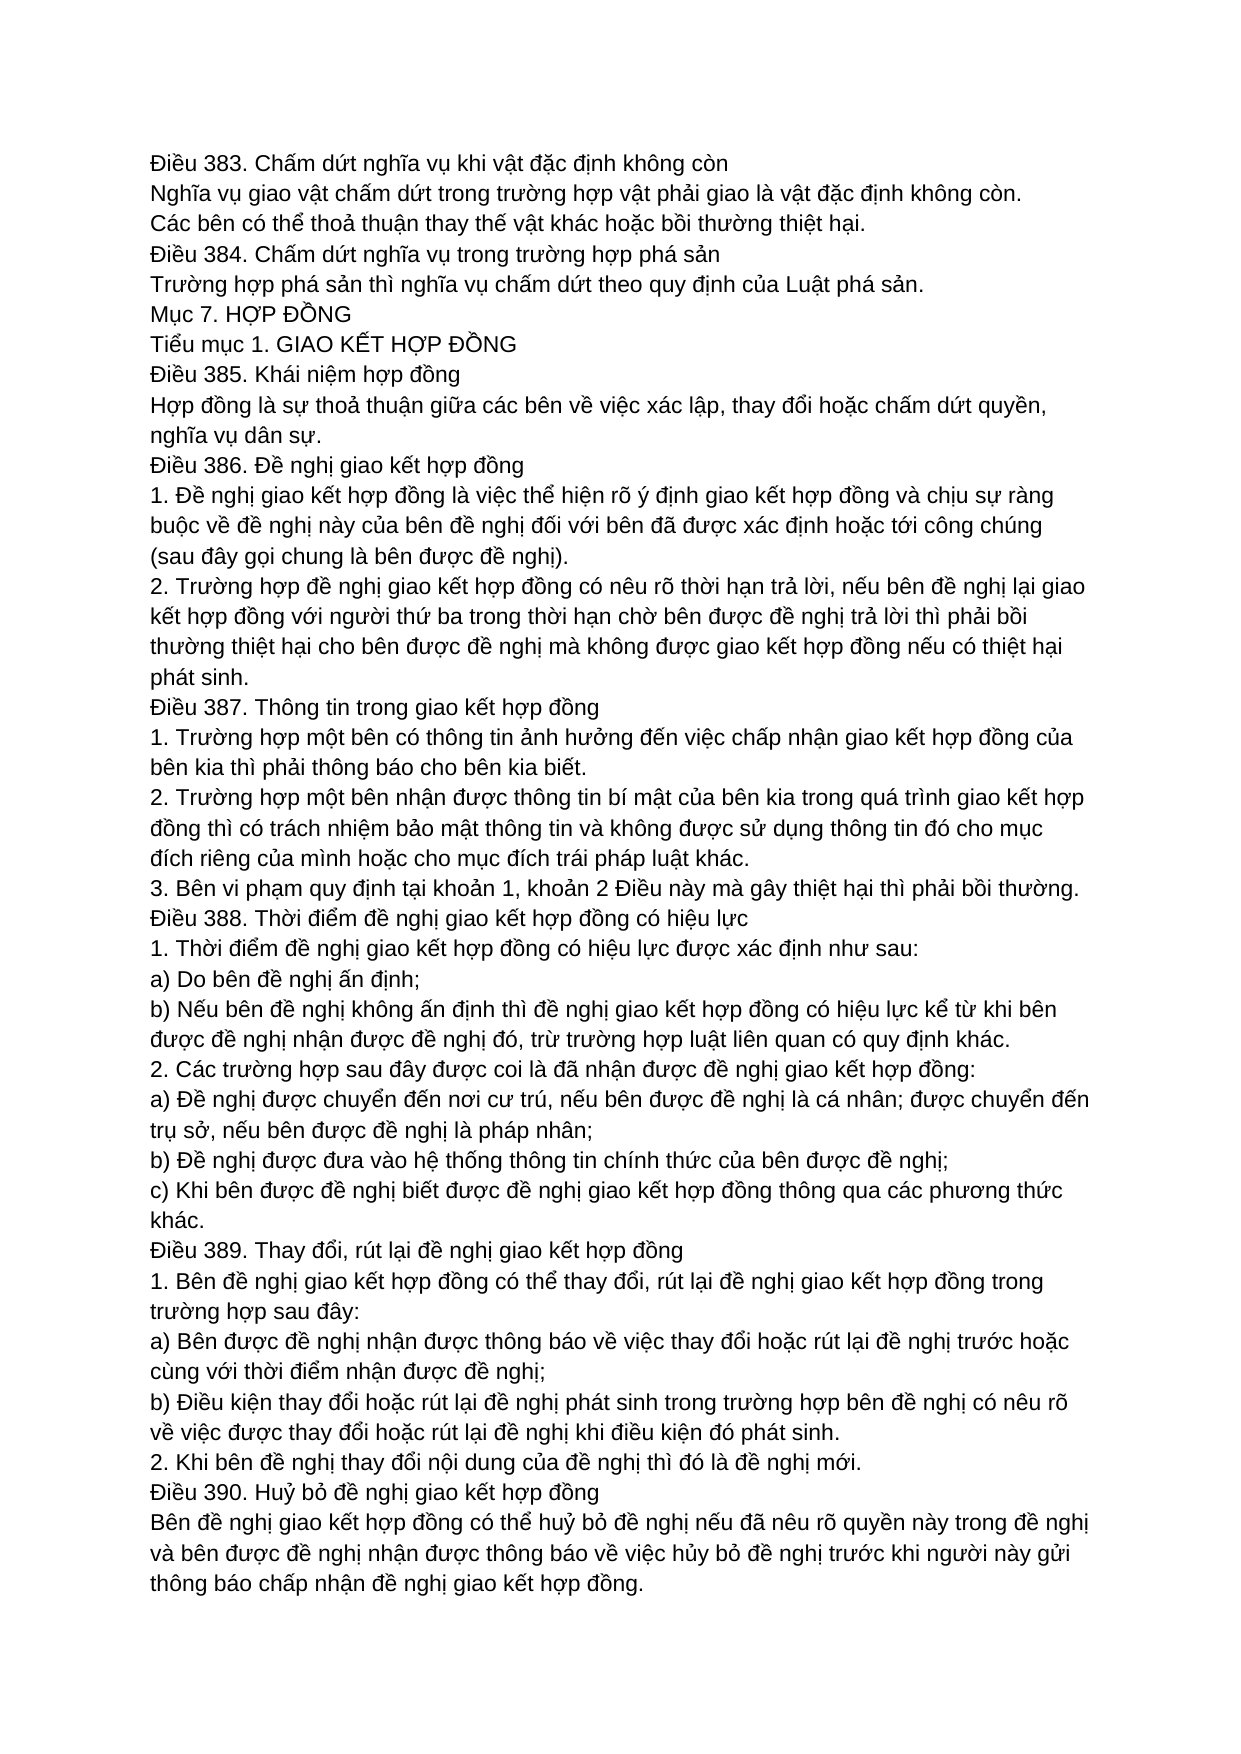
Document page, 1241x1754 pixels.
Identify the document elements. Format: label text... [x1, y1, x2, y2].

text 1. Thời điểm đề nghị giao kết hợp đồng có hiệu lực được xác định như sau: [150, 935, 1090, 962]
text 1. Đề nghị giao kết hợp đồng là việc thể hiện rõ ý định giao kết hợp đồng và chịu sự ràng buộc về đề nghị này của bên đề nghị đối với bên đã được xác định hoặc tới công chúng (sau đây gọi chung là bên được đề nghị). [150, 482, 1090, 569]
text b) Nếu bên đề nghị không ấn định thì đề nghị giao kết hợp đồng có hiệu lực kể từ khi bên được đề nghị nhận được đề nghị đó, trừ trường hợp luật liên quan có quy định khác. [150, 996, 1090, 1052]
text b) Điều kiện thay đổi hoặc rút lại đề nghị phát sinh trong trường hợp bên đề nghị có nêu rõ về việc được thay đổi hoặc rút lại đề nghị khi điều kiện đó phát sinh. [150, 1388, 1090, 1445]
text Điều 390. Huỷ bỏ đề nghị giao kết hợp đồng [150, 1479, 1090, 1506]
text a) Bên được đề nghị nhận được thông báo về việc thay đổi hoặc rút lại đề nghị trước hoặc cùng với thời điểm nhận được đề nghị; [150, 1328, 1090, 1385]
text b) Đề nghị được đưa vào hệ thống thông tin chính thức của bên được đề nghị; [150, 1147, 1090, 1173]
text 2. Các trường hợp sau đây được coi là đã nhận được đề nghị giao kết hợp đồng: [150, 1056, 1090, 1083]
text 2. Khi bên đề nghị thay đổi nội dung của đề nghị thì đó là đề nghị mới. [150, 1449, 1090, 1475]
text 2. Trường hợp một bên nhận được thông tin bí mật của bên kia trong quá trình giao kết hợp đồng thì có trách nhiệm bảo mật thông tin và không được sử dụng thông tin đó cho mục đích riêng của mình hoặc cho mục đích trái pháp luật khác. [150, 784, 1090, 871]
text Điều 387. Thông tin trong giao kết hợp đồng [150, 694, 1090, 720]
text Điều 389. Thay đổi, rút lại đề nghị giao kết hợp đồng [150, 1237, 1090, 1264]
text c) Khi bên được đề nghị biết được đề nghị giao kết hợp đồng thông qua các phương thức khác. [150, 1177, 1090, 1234]
text Mục 7. HỢP ĐỒNG [150, 301, 1090, 327]
text Điều 388. Thời điểm đề nghị giao kết hợp đồng có hiệu lực [150, 905, 1090, 932]
text 1. Trường hợp một bên có thông tin ảnh hưởng đến việc chấp nhận giao kết hợp đồng của bên kia thì phải thông báo cho bên kia biết. [150, 724, 1090, 781]
text Nghĩa vụ giao vật chấm dứt trong trường hợp vật phải giao là vật đặc định không còn. [150, 180, 1090, 207]
text Tiểu mục 1. GIAO KẾT HỢP ĐỒNG [150, 331, 1090, 358]
text Điều 386. Đề nghị giao kết hợp đồng [150, 452, 1090, 478]
text 1. Bên đề nghị giao kết hợp đồng có thể thay đổi, rút lại đề nghị giao kết hợp đồng trong trường hợp sau đây: [150, 1268, 1090, 1324]
text 3. Bên vi phạm quy định tại khoản 1, khoản 2 Điều này mà gây thiệt hại thì phải bồi thường. [150, 875, 1090, 901]
text 2. Trường hợp đề nghị giao kết hợp đồng có nêu rõ thời hạn trả lời, nếu bên đề nghị lại giao kết hợp đồng với người thứ ba trong thời hạn chờ bên được đề nghị trả lời thì phải bồi thường thiệt hại cho bên được đề nghị mà không được giao kết hợp đồng nếu có thiệt hại phát sinh. [150, 573, 1090, 690]
text a) Do bên đề nghị ấn định; [150, 966, 1090, 992]
text Điều 384. Chấm dứt nghĩa vụ trong trường hợp phá sản [150, 241, 1090, 267]
text a) Đề nghị được chuyển đến nơi cư trú, nếu bên được đề nghị là cá nhân; được chuyển đến trụ sở, nếu bên được đề nghị là pháp nhân; [150, 1086, 1090, 1143]
text Hợp đồng là sự thoả thuận giữa các bên về việc xác lập, thay đổi hoặc chấm dứt quyền, nghĩa vụ dân sự. [150, 392, 1090, 448]
text Trường hợp phá sản thì nghĩa vụ chấm dứt theo quy định của Luật phá sản. [150, 271, 1090, 297]
text Điều 383. Chấm dứt nghĩa vụ khi vật đặc định không còn [150, 150, 1090, 176]
text Các bên có thể thoả thuận thay thế vật khác hoặc bồi thường thiệt hại. [150, 210, 1090, 237]
text Điều 385. Khái niệm hợp đồng [150, 361, 1090, 388]
text Bên đề nghị giao kết hợp đồng có thể huỷ bỏ đề nghị nếu đã nêu rõ quyền này trong đề nghị và bên được đề nghị nhận được thông báo về việc hủy bỏ đề nghị trước khi người này gửi thông báo chấp nhận đề nghị giao kết hợp đồng. [150, 1509, 1090, 1596]
